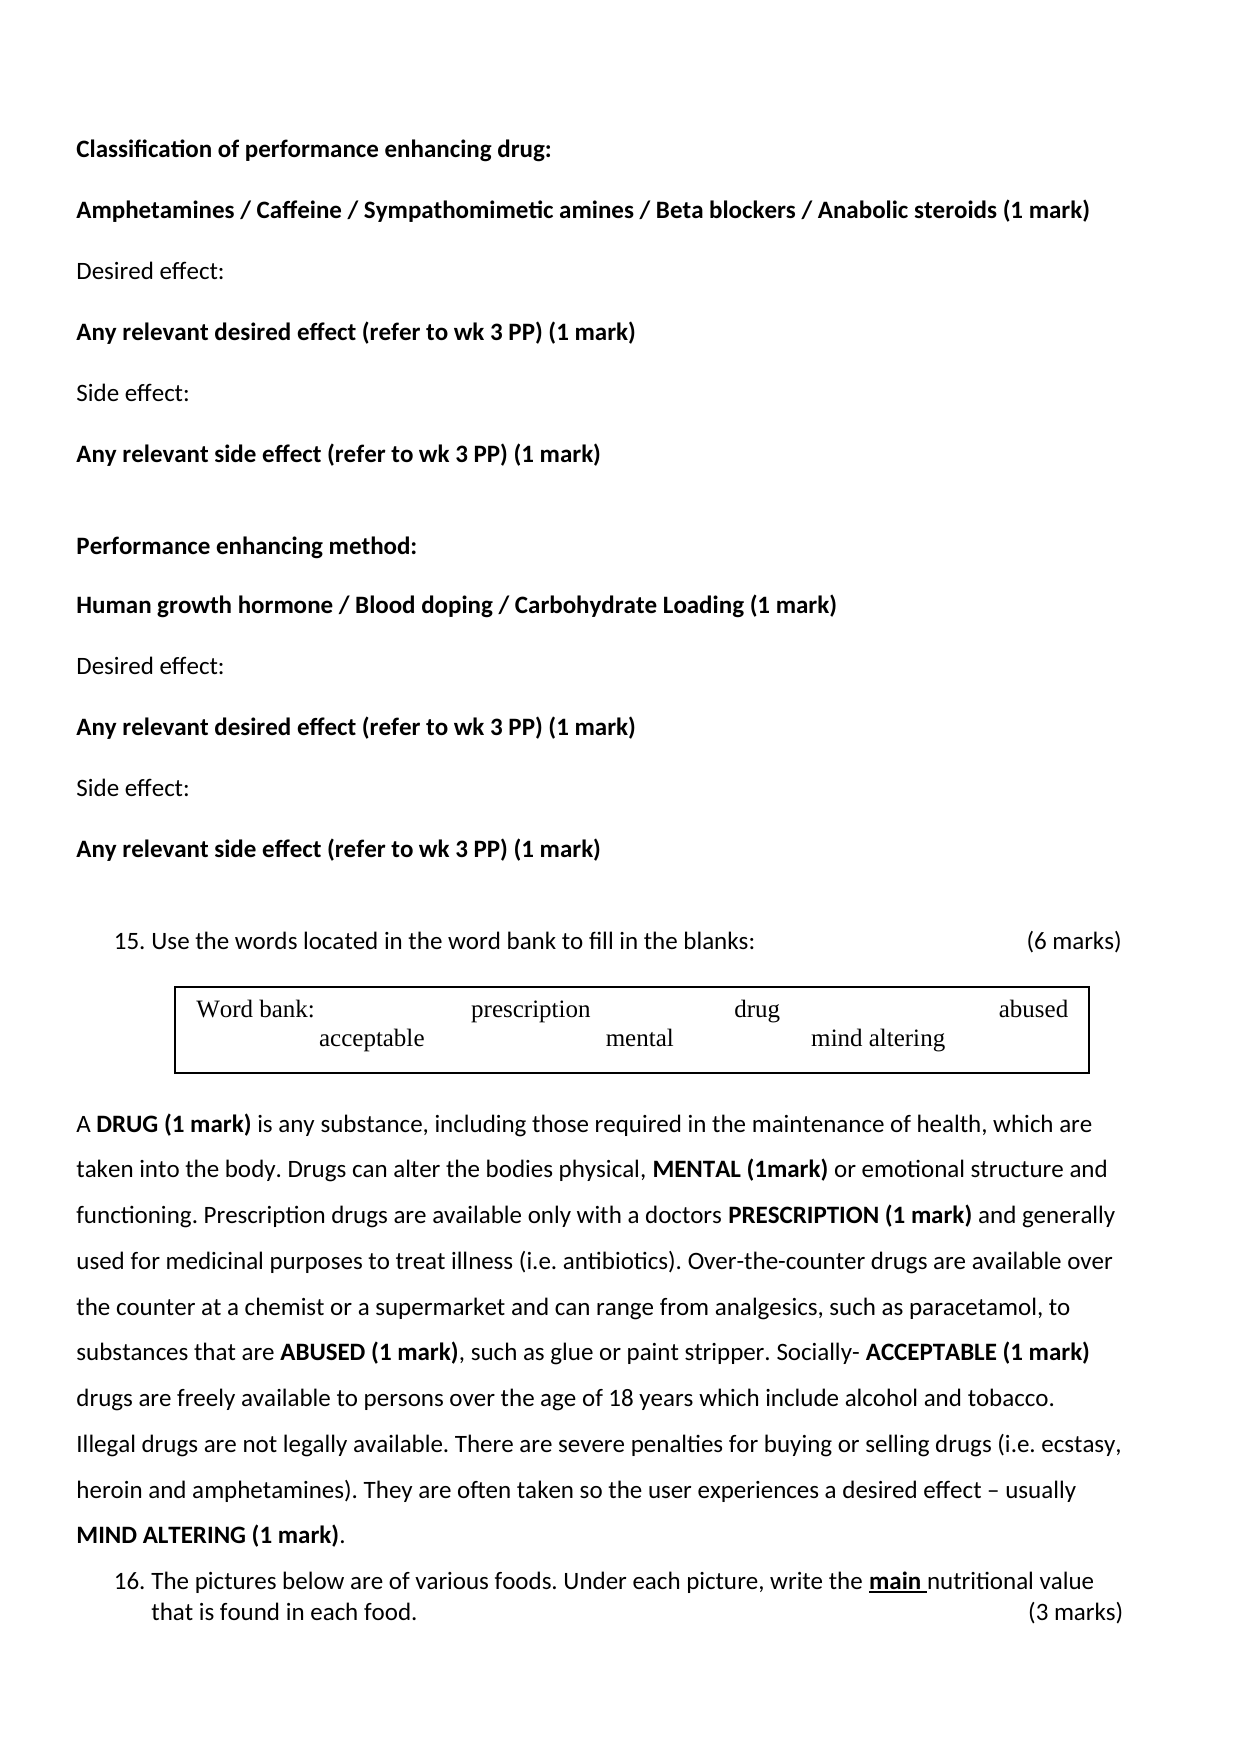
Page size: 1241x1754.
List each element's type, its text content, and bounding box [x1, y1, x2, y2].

text Any relevant desired effect (refer to wk 3 PP) (1 mark) [76, 711, 1124, 742]
text Any relevant side effect (refer to wk 3 PP) (1 mark) [76, 438, 1124, 469]
text Any relevant side effect (refer to wk 3 PP) (1 mark) [76, 833, 1124, 864]
text Illegal drugs are not legally available. There are severe penalties for buying or selling drugs (i.e. ecstasy, heroin and amphetamines). They are often taken so the user experiences a desired effect – usually MIND ALTERING (1 mark). [76, 1428, 1124, 1550]
text Side effect: [76, 377, 1124, 408]
text Performance enhancing method: [76, 530, 1124, 589]
text Desired effect: [76, 255, 1124, 286]
text A DRUG (1 mark) is any substance, including those required in the maintenance of health, which are taken into the body. Drugs can alter the bodies physical, MENTAL (1mark) or emotional structure and functioning. Prescription drugs are available only with a doctors PRESCRIPTION (1 mark) and generally used for medicinal purposes to treat illness (i.e. antibiotics). Over-the-counter drugs are available over the counter at a chemist or a supermarket and can range from analgesics, such as paracetamol, to substances that are ABUSED (1 mark), such as glue or paint stripper. Socially- ACCEPTABLE (1 mark) drugs are freely available to persons over the age of 18 years which include alcohol and tobacco. [76, 1108, 1124, 1413]
text Side effect: [76, 772, 1124, 803]
list The pictures below are of various foods. Under each picture, write the main nutritional value that is found in each food. (3 marks) [114, 1565, 1124, 1626]
text Any relevant desired effect (refer to wk 3 PP) (1 mark) [76, 316, 1124, 347]
text Amphetamines / Caffeine / Sympathomimetic amines / Beta blockers / Anabolic steroids (1 mark) [76, 194, 1124, 224]
text Classification of performance enhancing drug: [76, 133, 1124, 163]
text Desired effect: [76, 650, 1124, 681]
text Human growth hormone / Blood doping / Carbohydrate Loading (1 mark) [76, 589, 1124, 619]
list Use the words located in the word bank to fill in the blanks: (6 marks) [114, 925, 1124, 955]
